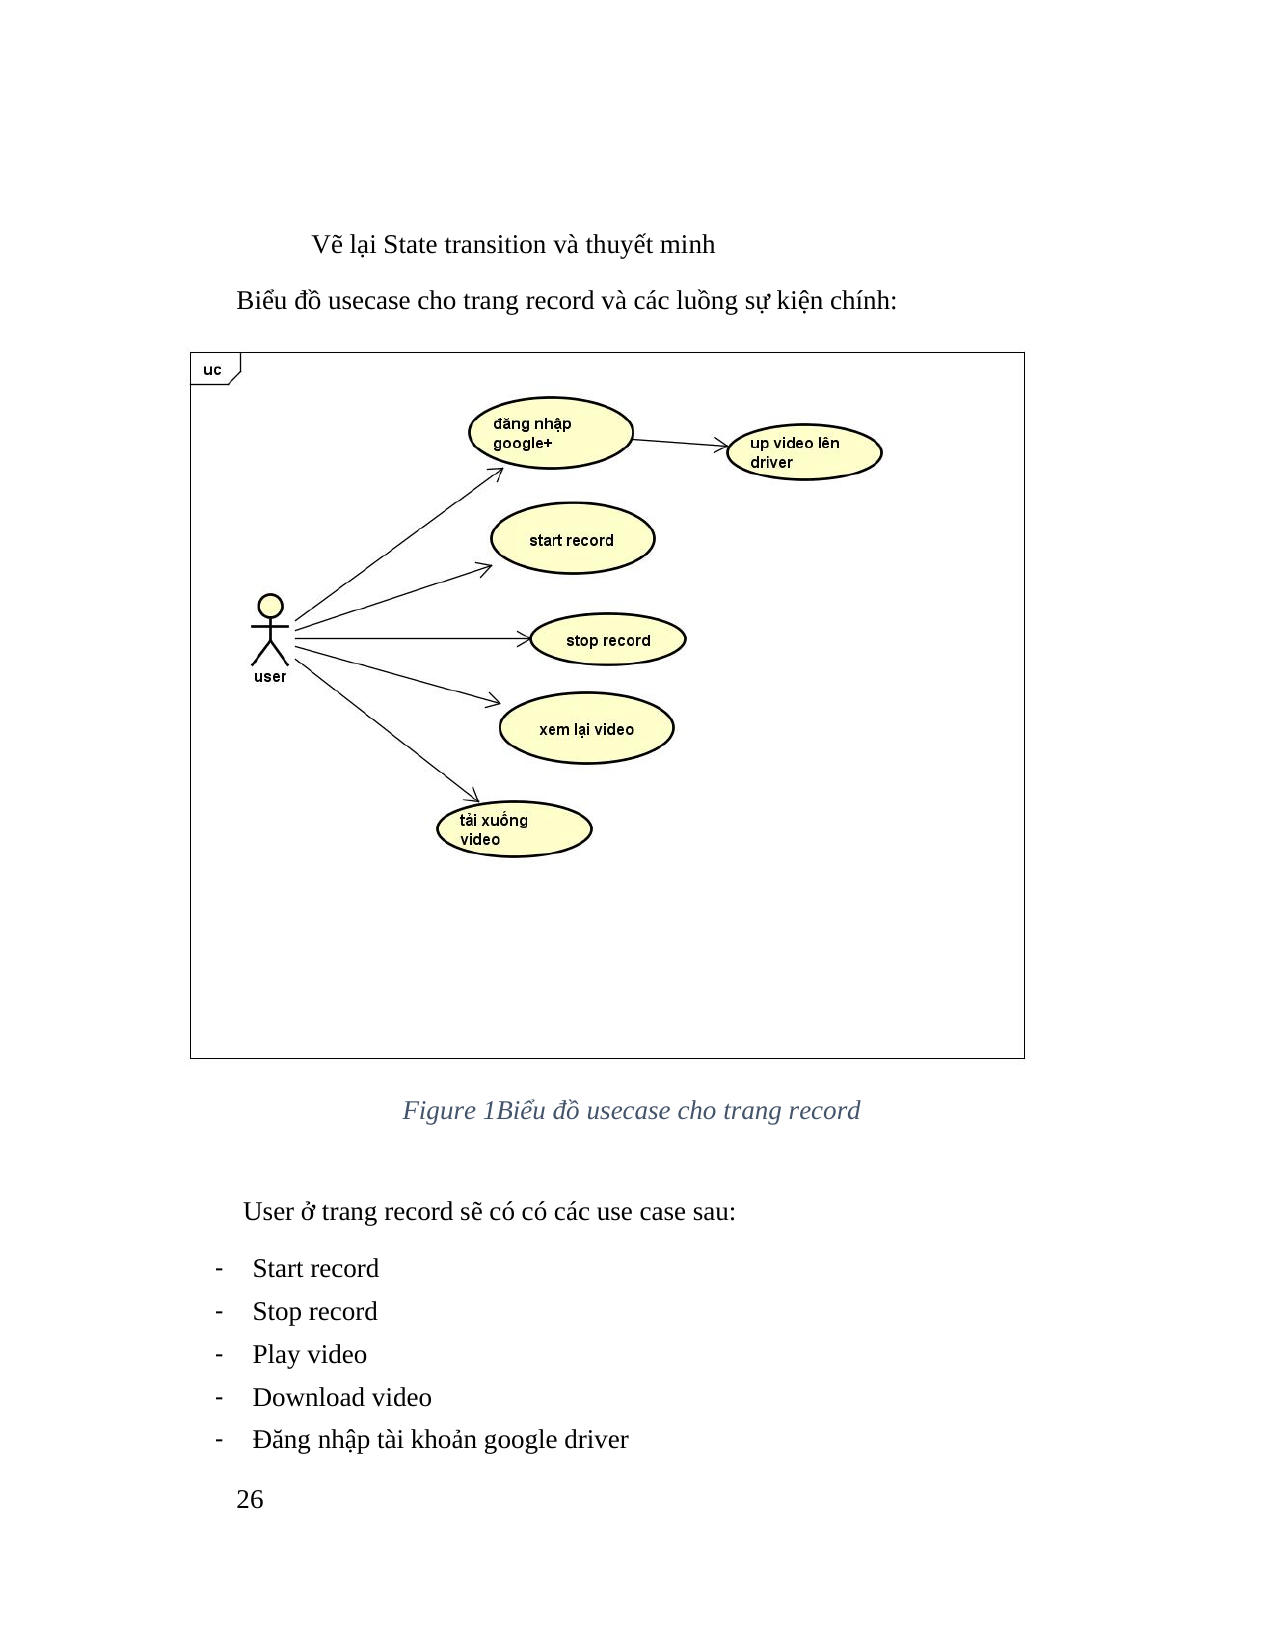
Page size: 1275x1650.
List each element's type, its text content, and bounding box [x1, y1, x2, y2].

list Đăng nhập tài khoản google driver [215, 1423, 1157, 1456]
text Figure 1Biểu đồ usecase cho trang record [327, 1094, 1157, 1125]
text Biểu đồ usecase cho trang record và các luồng sự kiện chính: [177, 284, 1157, 315]
list Stop record [215, 1294, 1157, 1327]
list Download video [215, 1380, 1157, 1413]
picture [177, 339, 1037, 1070]
text User ở trang record sẽ có có các use case sau: [177, 1196, 1157, 1227]
list Vẽ lại State transition và thuyết minh [252, 228, 1157, 260]
list Play video [215, 1337, 1157, 1370]
list Start record [215, 1251, 1157, 1284]
